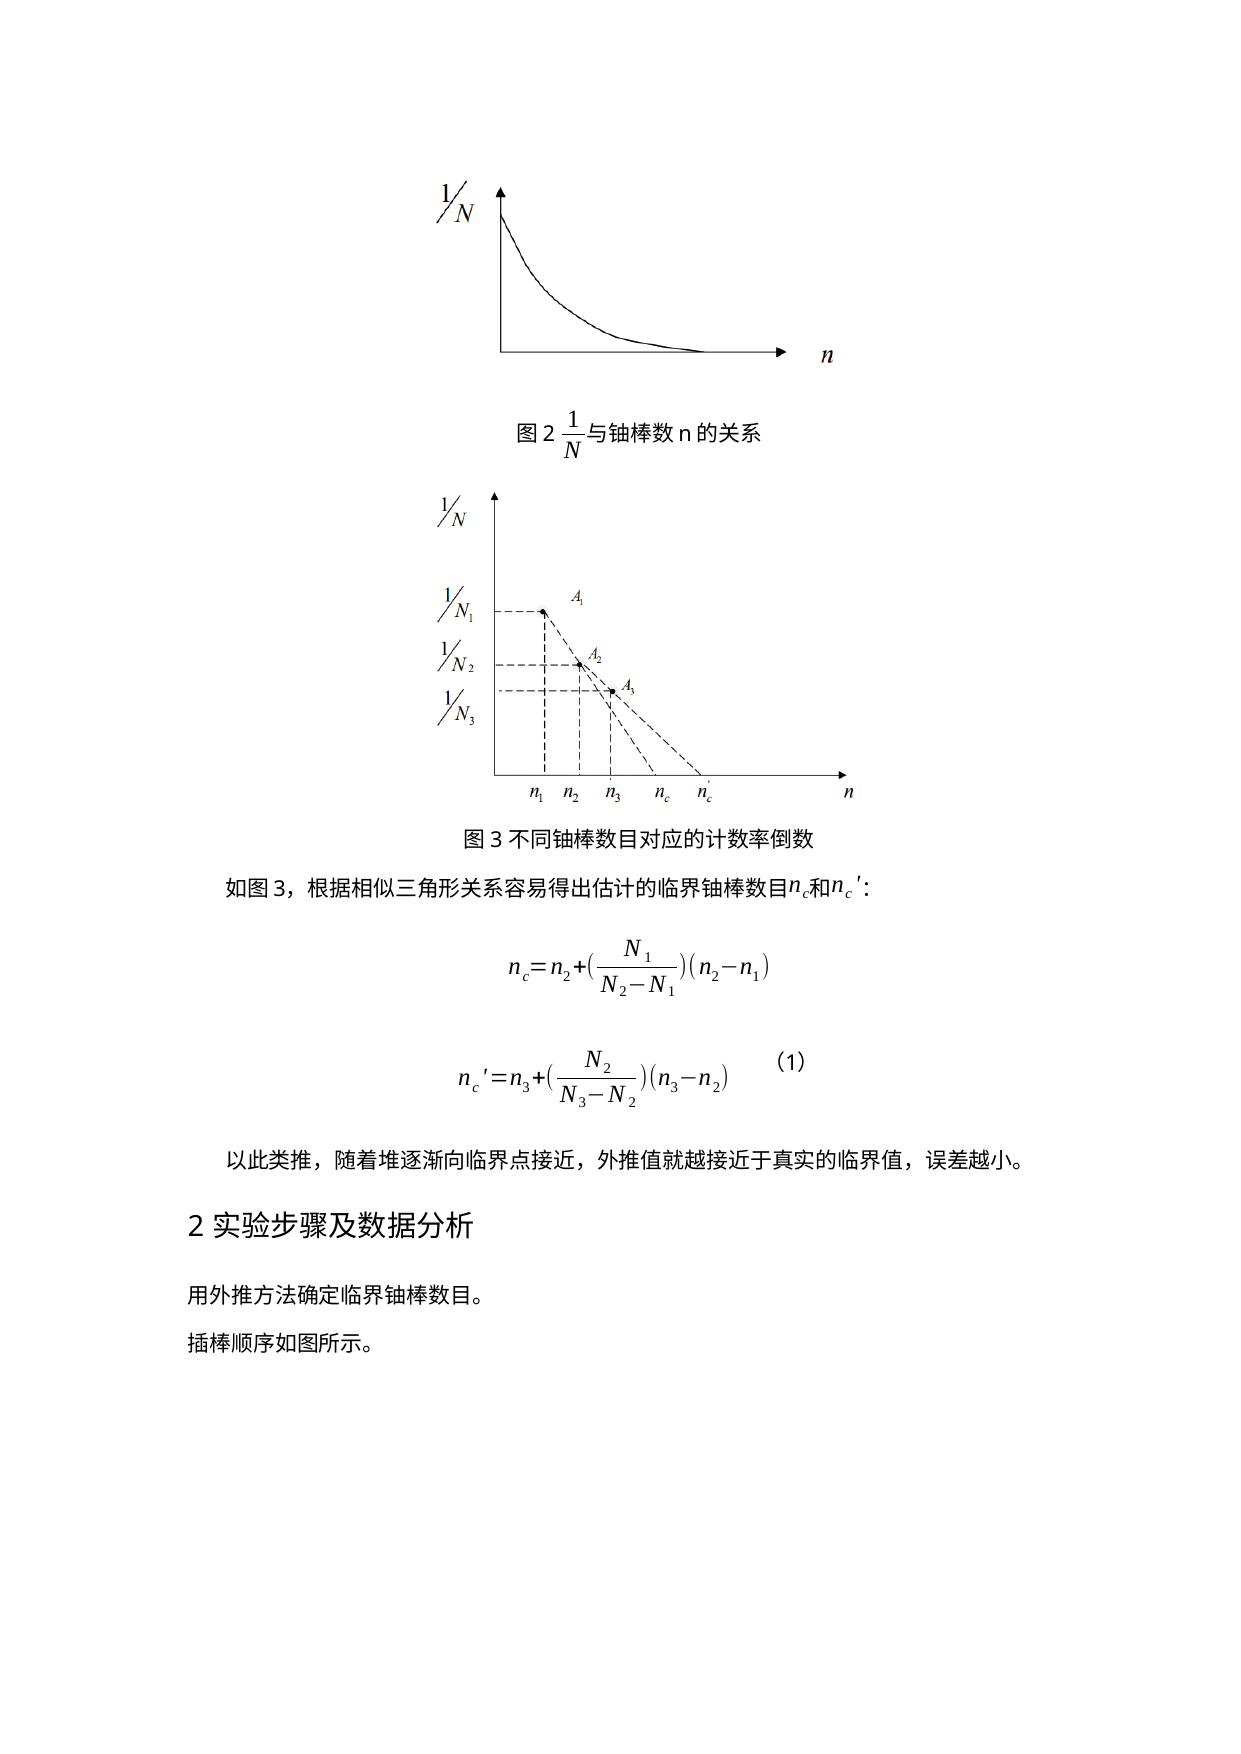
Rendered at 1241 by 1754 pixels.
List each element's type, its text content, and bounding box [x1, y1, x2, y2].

picture [435, 162, 842, 377]
text （1） [187, 1029, 1053, 1127]
text 2 实验步骤及数据分析 [187, 1191, 1053, 1256]
text 以此类推，随着堆逐渐向临界点接近，外推值就越接近于真实的临界值，误差越小。 [187, 1143, 1053, 1175]
text 图2 与铀棒数n的关系 [187, 403, 1053, 468]
text 图3 不同铀棒数目对应的计数率倒数 [187, 822, 1053, 854]
text 如图3，根据相似三角形关系容易得出估计的临界铀棒数目和： [187, 870, 1053, 903]
text 插棒顺序如图所示。 [187, 1326, 1053, 1358]
picture [422, 483, 855, 806]
text 用外推方法确定临界铀棒数目。 [187, 1277, 1053, 1310]
